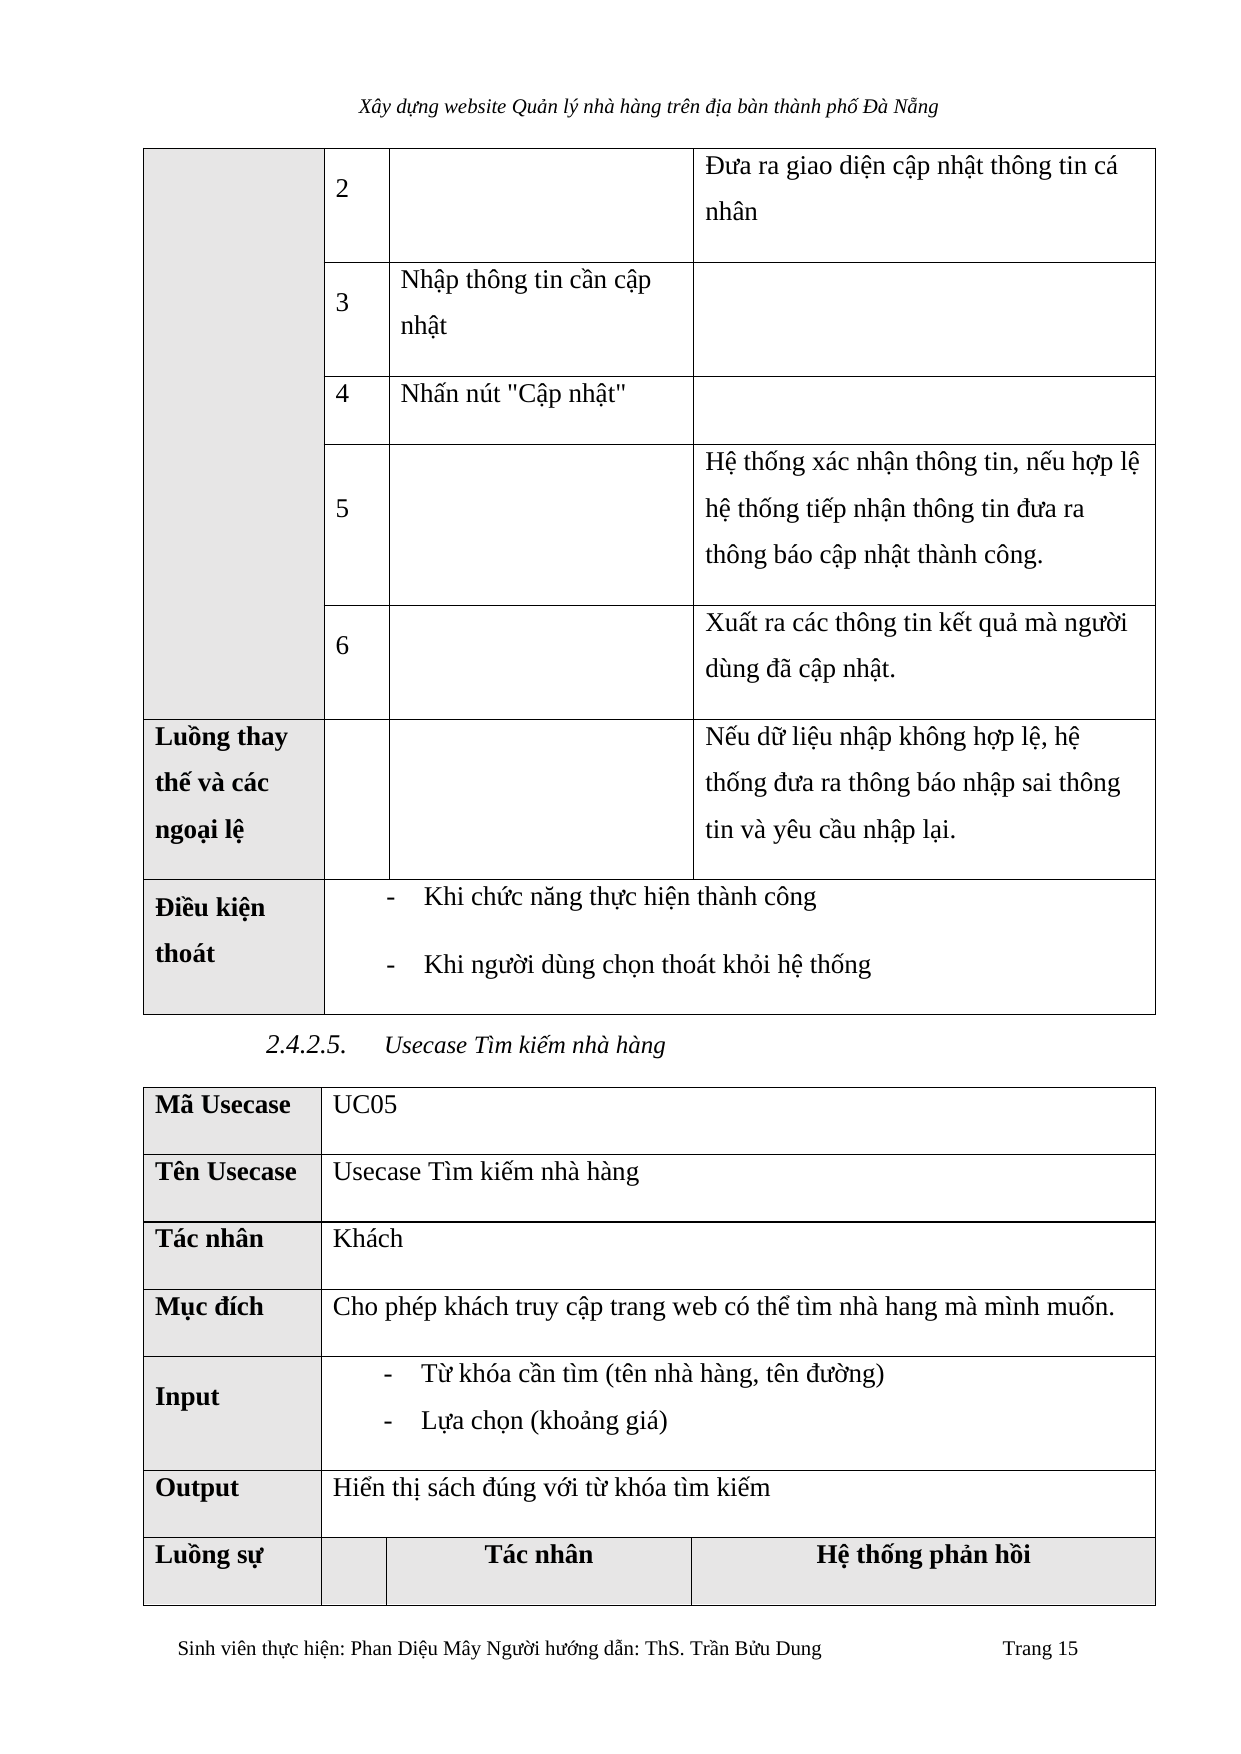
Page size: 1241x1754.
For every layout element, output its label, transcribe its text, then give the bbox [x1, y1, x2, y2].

table_cell Hệ thống phản hồi [692, 1538, 1155, 1604]
table_cell 3 [325, 263, 389, 376]
table_cell Luồng thay thế và các ngoại lệ [144, 720, 324, 879]
table_cell Khách [322, 1223, 1155, 1289]
table_cell Khi chức năng thực hiện thành công Khi người dùng chọn thoát khỏi hệ thống [325, 880, 1155, 1014]
table_cell Output [144, 1471, 321, 1537]
table_cell Mục đích [144, 1290, 321, 1356]
table_cell Tên Usecase [144, 1155, 321, 1221]
table_header Mã Usecase [144, 1088, 321, 1154]
table_cell Điều kiện thoát [144, 880, 324, 1014]
table_cell Tác nhân [387, 1538, 691, 1604]
table_cell Từ khóa cần tìm (tên nhà hàng, tên đường) Lựa chọn (khoảng giá) [322, 1357, 1155, 1470]
table_cell Luồng sự kiện [144, 1538, 321, 1604]
table_cell [390, 149, 693, 262]
table_cell 6 [325, 606, 389, 719]
table_cell Usecase Tìm kiếm nhà hàng [322, 1155, 1155, 1221]
table_cell [390, 720, 693, 879]
table_cell Xuất ra các thông tin kết quả mà người dùng đã cập nhật. [694, 606, 1155, 719]
table_cell Đưa ra giao diện cập nhật thông tin cá nhân [694, 149, 1155, 262]
table_cell [322, 1538, 386, 1604]
table_cell [325, 720, 389, 879]
subtitle Usecase Tìm kiếm nhà hàng [266, 1028, 1122, 1059]
table_header UC05 [322, 1088, 1155, 1154]
table_cell [390, 606, 693, 719]
table_cell Tác nhân [144, 1223, 321, 1289]
table_cell Nếu dữ liệu nhập không hợp lệ, hệ thống đưa ra thông báo nhập sai thông tin và yêu cầu nhập lại. [694, 720, 1155, 879]
table_cell 4 [325, 377, 389, 444]
table_cell 2 [325, 149, 389, 262]
table_cell Nhập thông tin cần cập nhật [390, 263, 693, 376]
table_cell [390, 445, 693, 605]
table_cell Nhấn nút "Cập nhật" [390, 377, 693, 444]
table_cell 5 [325, 445, 389, 605]
table_cell Hệ thống xác nhận thông tin, nếu hợp lệ hệ thống tiếp nhận thông tin đưa ra thông báo cập nhật thành công. [694, 445, 1155, 605]
table_cell Cho phép khách truy cập trang web có thể tìm nhà hang mà mình muốn. [322, 1290, 1155, 1356]
table_cell [694, 263, 1155, 376]
table_cell Hiển thị sách đúng với từ khóa tìm kiếm [322, 1471, 1155, 1537]
table_cell Input [144, 1357, 321, 1470]
table_cell [694, 377, 1155, 444]
